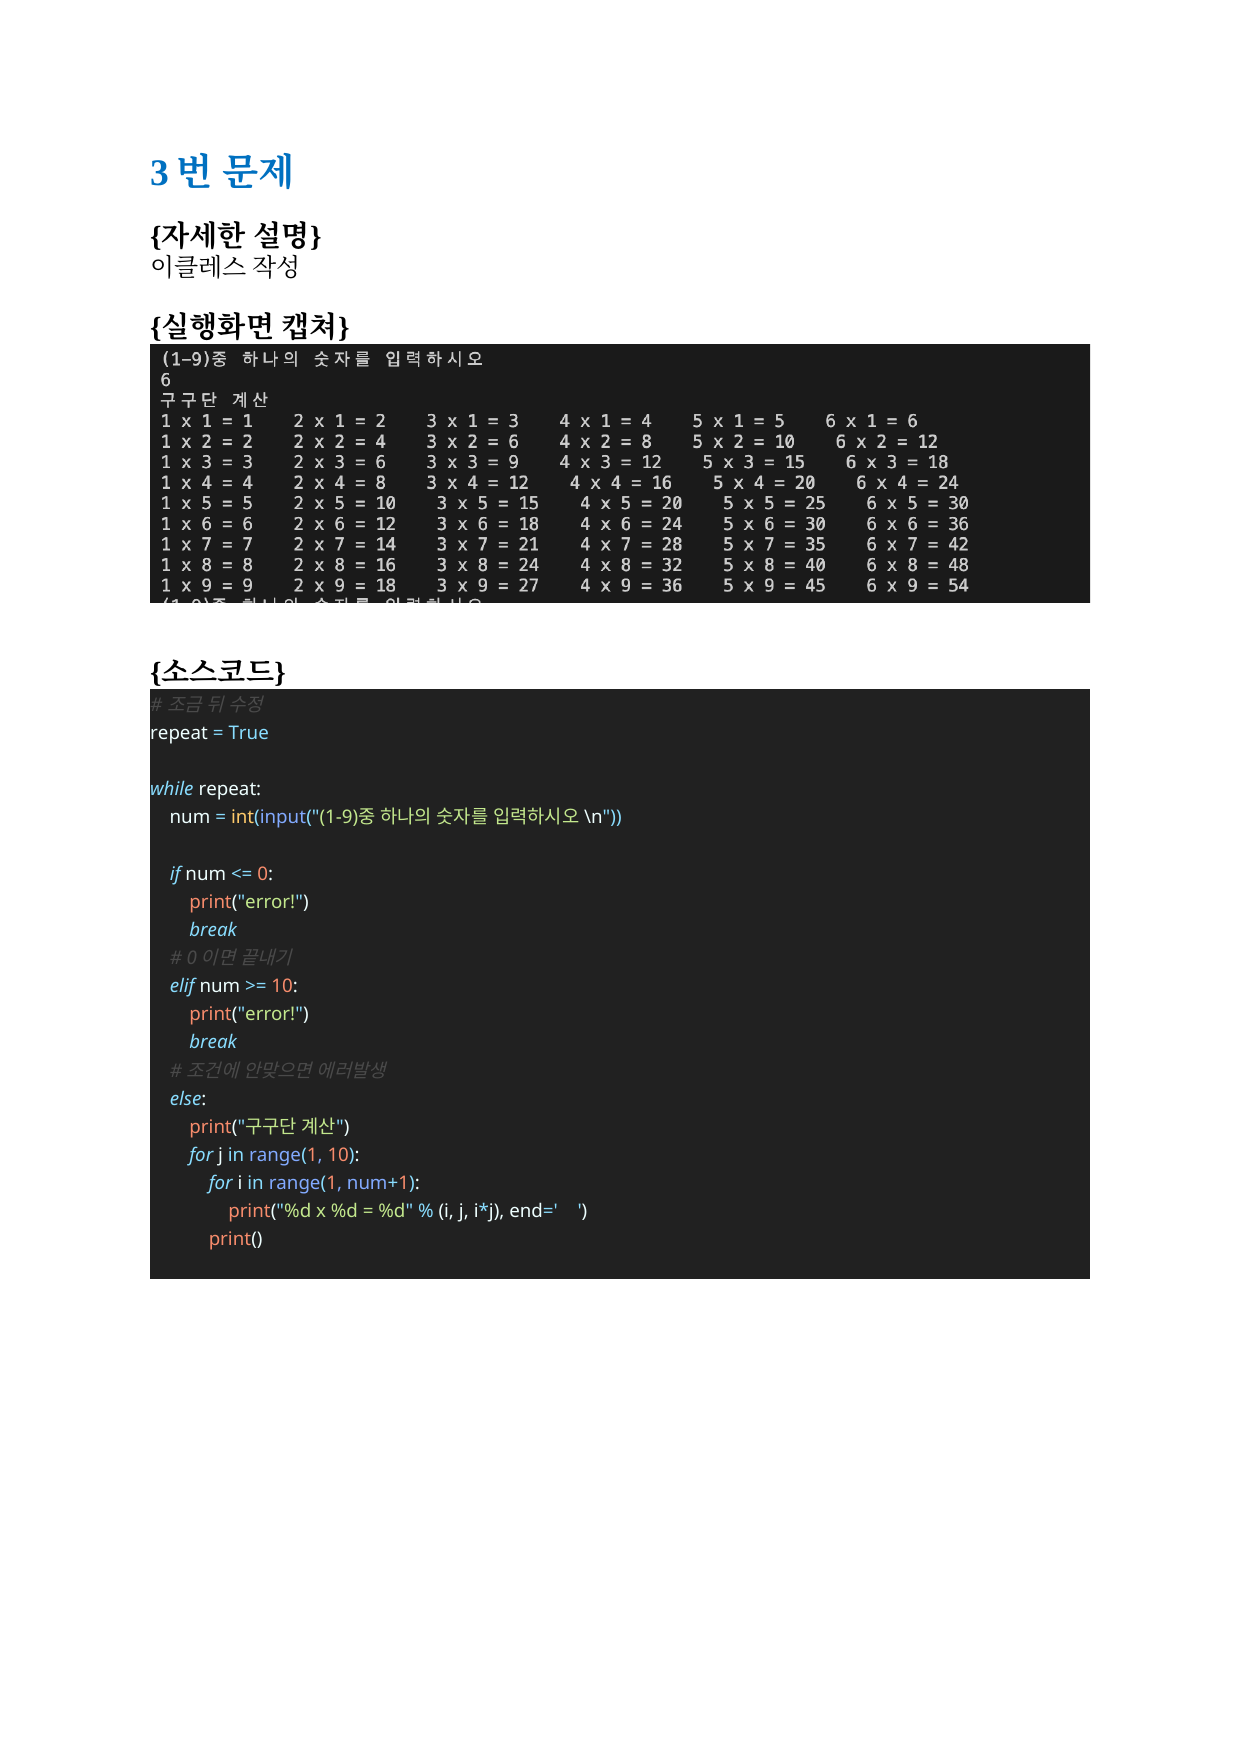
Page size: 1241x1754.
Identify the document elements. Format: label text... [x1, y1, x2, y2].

text print("%d x %d = %d" % (i, j, i*j), end=' ') [150, 1195, 1090, 1223]
text repeat = True [150, 717, 1090, 745]
text {소스코드} [150, 655, 1090, 689]
text num = int(input("(1-9)중 하나의 숫자를 입력하시오 \n")) [150, 801, 1090, 829]
text {실행화면 캡쳐} [150, 311, 1090, 344]
text print() [150, 1223, 1090, 1251]
text break [150, 914, 1090, 942]
text print("error!") [150, 886, 1090, 914]
text if num <= 0: [150, 857, 1090, 886]
text print("구구단 계산") [150, 1111, 1090, 1139]
text print("error!") [150, 998, 1090, 1026]
text while repeat: [150, 773, 1090, 801]
text else: [150, 1082, 1090, 1111]
text # 조건에 안맞으면 에러발생 [150, 1054, 1090, 1082]
text break [150, 1026, 1090, 1054]
text elif num >= 10: [150, 970, 1090, 998]
text # 0이면 끝내기 [150, 942, 1090, 970]
text for j in range(1, 10): [150, 1139, 1090, 1167]
text 3번 문제 [150, 150, 1090, 193]
text # 조금 뒤 수정 [150, 689, 1090, 717]
text {자세한 설명} [150, 219, 1090, 253]
text 이클레스 작성 [150, 253, 1090, 282]
text for i in range(1, num+1): [150, 1167, 1090, 1195]
picture [150, 344, 1091, 603]
